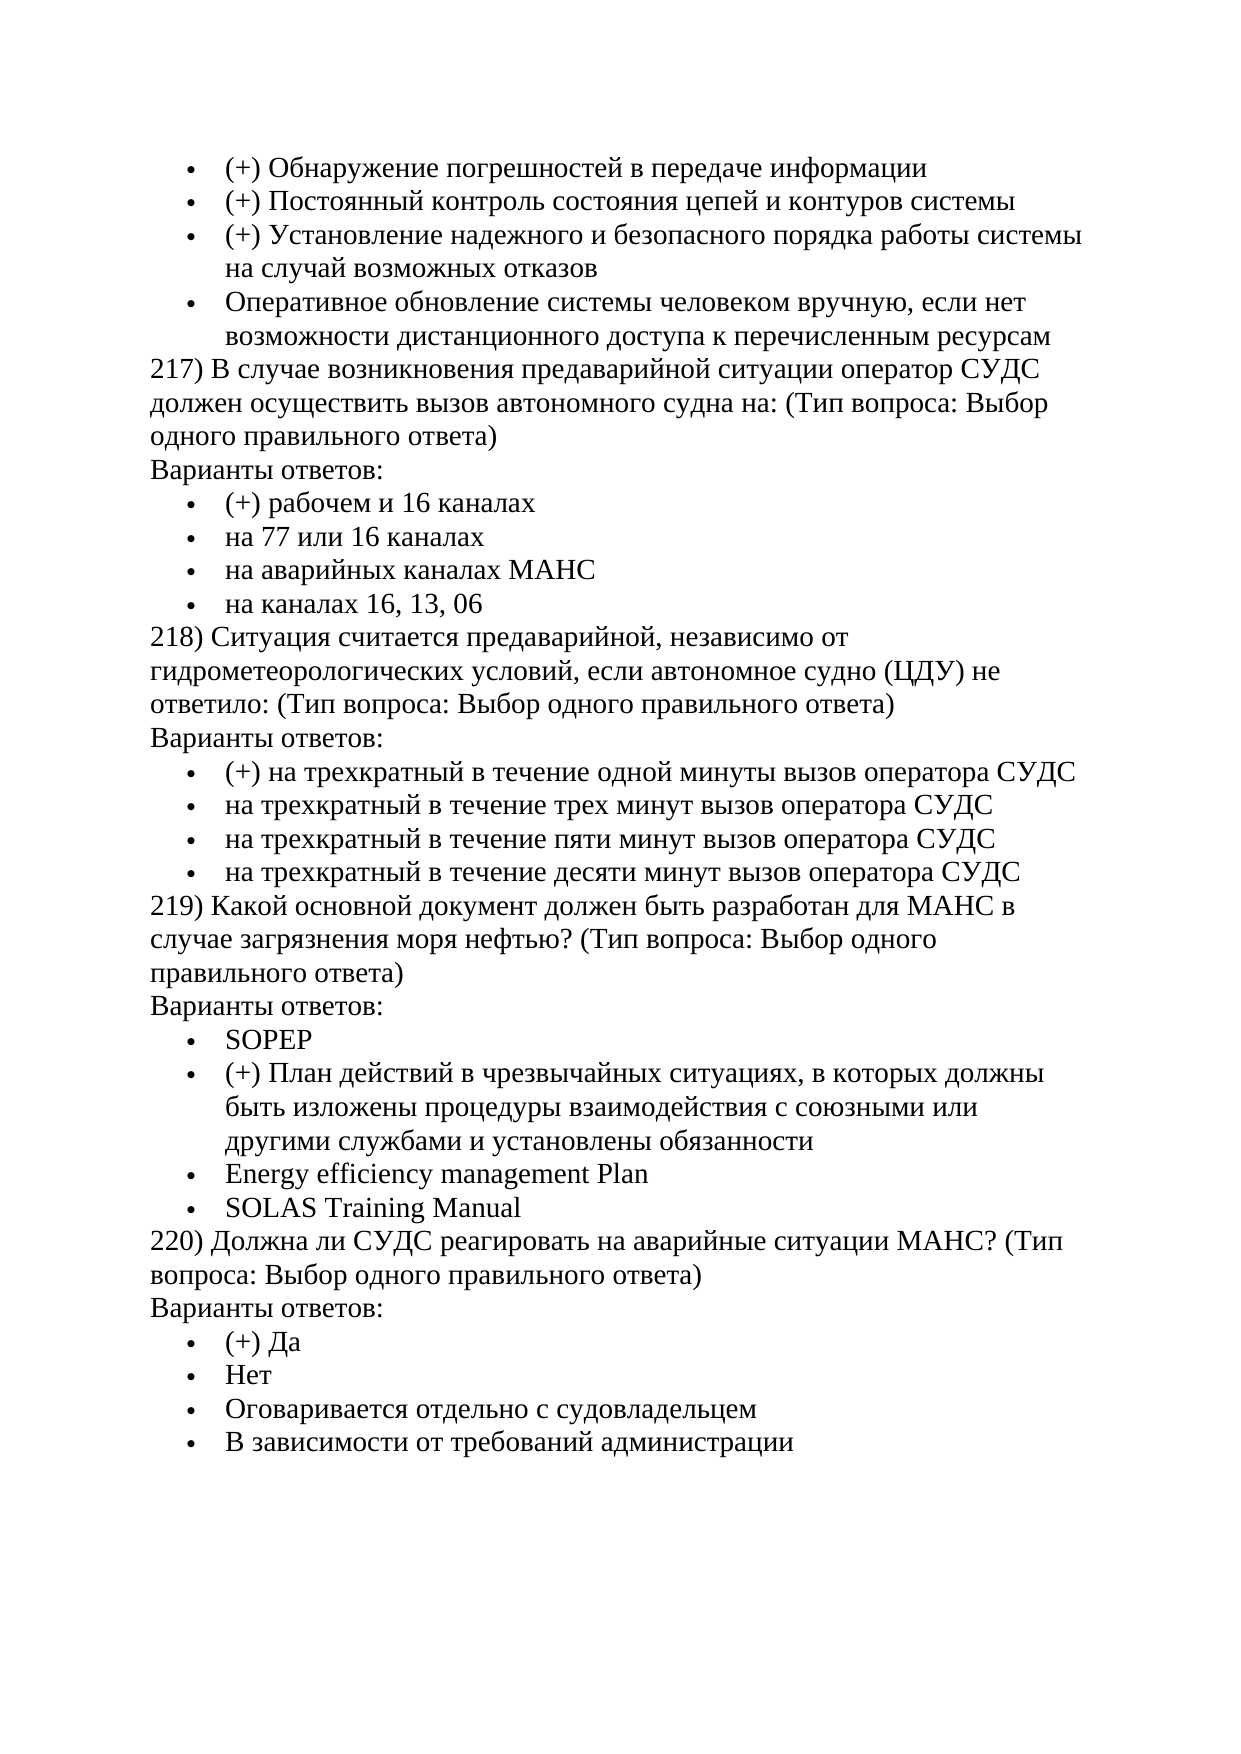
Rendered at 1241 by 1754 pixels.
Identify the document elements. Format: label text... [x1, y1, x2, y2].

list В зависимости от требований администрации [187, 1424, 1090, 1458]
list (+) Установление надежного и безопасного порядка работы системы на случай возможных отказов [187, 217, 1090, 284]
list Energy efficiency management Plan [187, 1156, 1090, 1190]
list Оговаривается отдельно с судовладельцем [187, 1391, 1090, 1424]
text Варианты ответов: [150, 452, 1090, 485]
text 220) Должна ли СУДС реагировать на аварийные ситуации МАНС? (Тип вопроса: Выбор одного правильного ответа) [150, 1223, 1090, 1290]
list (+) рабочем и 16 каналах [187, 485, 1090, 519]
list SOPEP [187, 1022, 1090, 1056]
text 219) Какой основной документ должен быть разработан для МАНС в случае загрязнения моря нефтью? (Тип вопроса: Выбор одного правильного ответа) [150, 888, 1090, 988]
list Нет [187, 1357, 1090, 1391]
list (+) на трехкратный в течение одной минуты вызов оператора СУДС [187, 754, 1090, 787]
list на трехкратный в течение десяти минут вызов оператора СУДС [187, 854, 1090, 888]
list на аварийных каналах МАНС [187, 552, 1090, 586]
list (+) Да [187, 1324, 1090, 1357]
text 217) В случае возникновения предаварийной ситуации оператор СУДС должен осуществить вызов автономного судна на: (Тип вопроса: Выбор одного правильного ответа) [150, 351, 1090, 452]
list на каналах 16, 13, 06 [187, 586, 1090, 619]
list SOLAS Training Manual [187, 1190, 1090, 1223]
list (+) Обнаружение погрешностей в передаче информации [187, 150, 1090, 183]
list (+) План действий в чрезвычайных ситуациях, в которых должны быть изложены процедуры взаимодействия с союзными или другими службами и установлены обязанности [187, 1056, 1090, 1156]
list на трехкратный в течение пяти минут вызов оператора СУДС [187, 821, 1090, 854]
list (+) Постоянный контроль состояния цепей и контуров системы [187, 183, 1090, 217]
list на 77 или 16 каналах [187, 519, 1090, 552]
text 218) Ситуация считается предаварийной, независимо от гидрометеорологических условий, если автономное судно (ЦДУ) не ответило: (Тип вопроса: Выбор одного правильного ответа) [150, 619, 1090, 720]
list Оперативное обновление системы человеком вручную, если нет возможности дистанционного доступа к перечисленным ресурсам [187, 284, 1090, 351]
text Варианты ответов: [150, 1290, 1090, 1324]
list на трехкратный в течение трех минут вызов оператора СУДС [187, 787, 1090, 821]
text Варианты ответов: [150, 988, 1090, 1022]
text Варианты ответов: [150, 720, 1090, 754]
